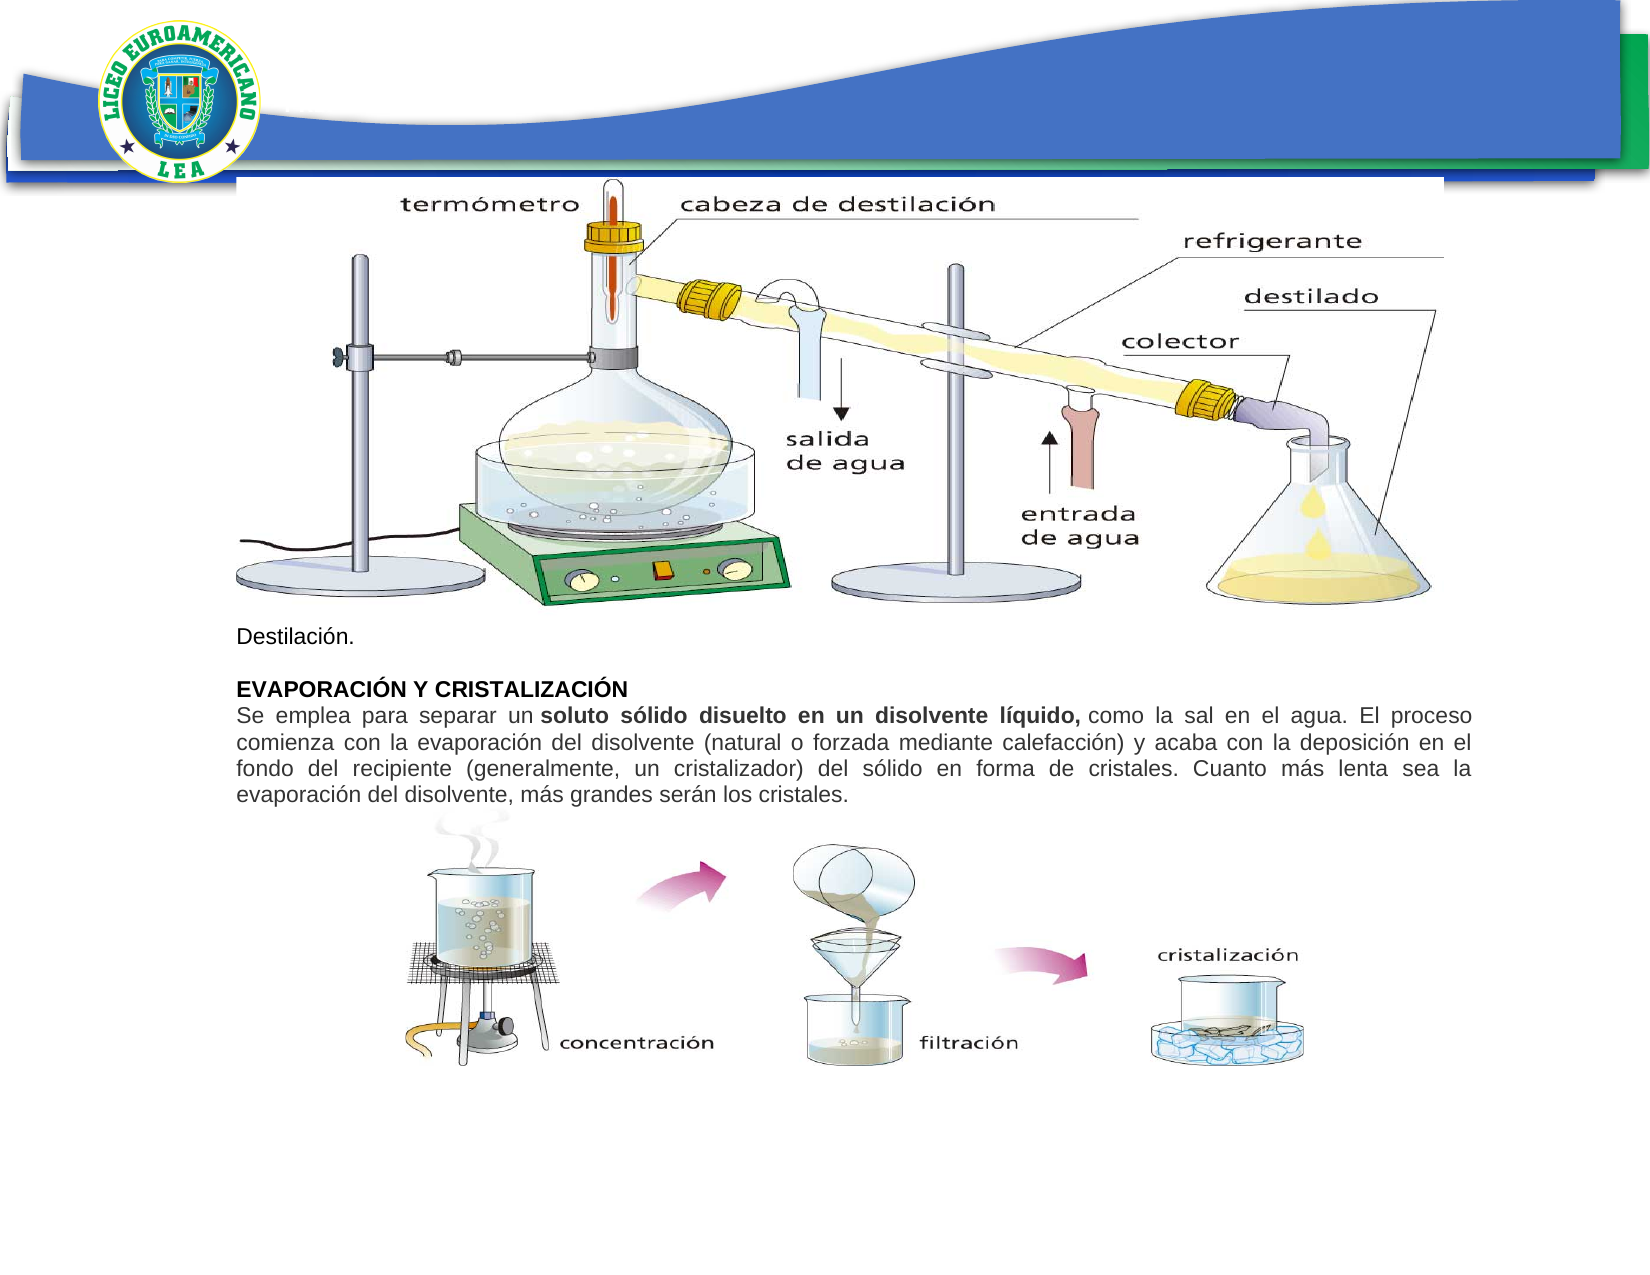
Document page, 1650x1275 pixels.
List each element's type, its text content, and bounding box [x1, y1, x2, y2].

picture [405, 807, 1304, 1066]
text Destilación. [236, 623, 1473, 649]
text Se emplea para separar un soluto sólido disuelto en un disolvente líquido, como la sal en el agua. El proceso comienza con la evaporación del disolvente (natural o forzada mediante calefacción) y acaba con la deposición en el fondo del recipiente (generalmente, un cristalizador) del sólido en forma de cristales. Cuanto más lenta sea la evaporación del disolvente, más grandes serán los cristales. [236, 702, 1473, 807]
text EVAPORACIÓN Y CRISTALIZACIÓN [236, 676, 1473, 702]
picture [98, 20, 1444, 623]
